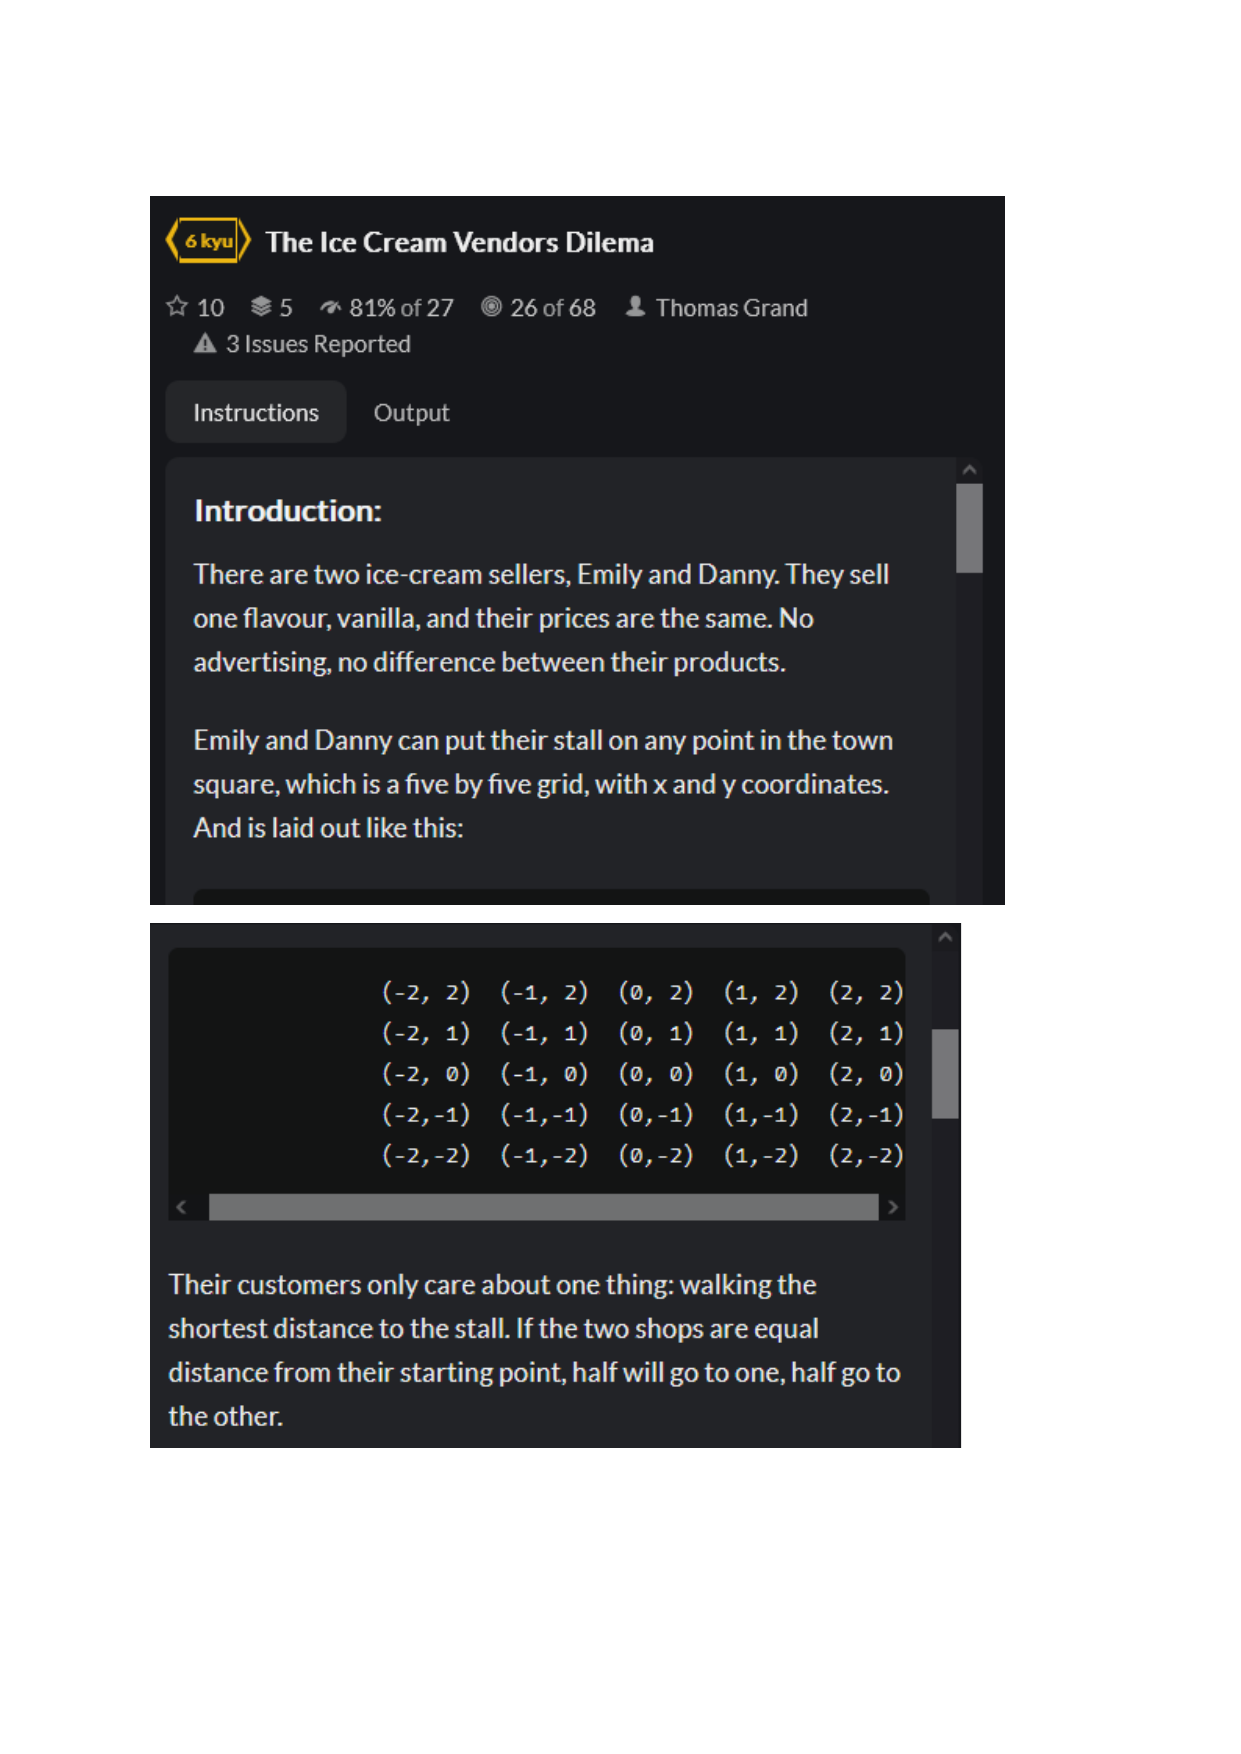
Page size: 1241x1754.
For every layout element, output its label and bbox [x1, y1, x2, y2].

picture [150, 196, 1005, 905]
picture [150, 923, 962, 1448]
